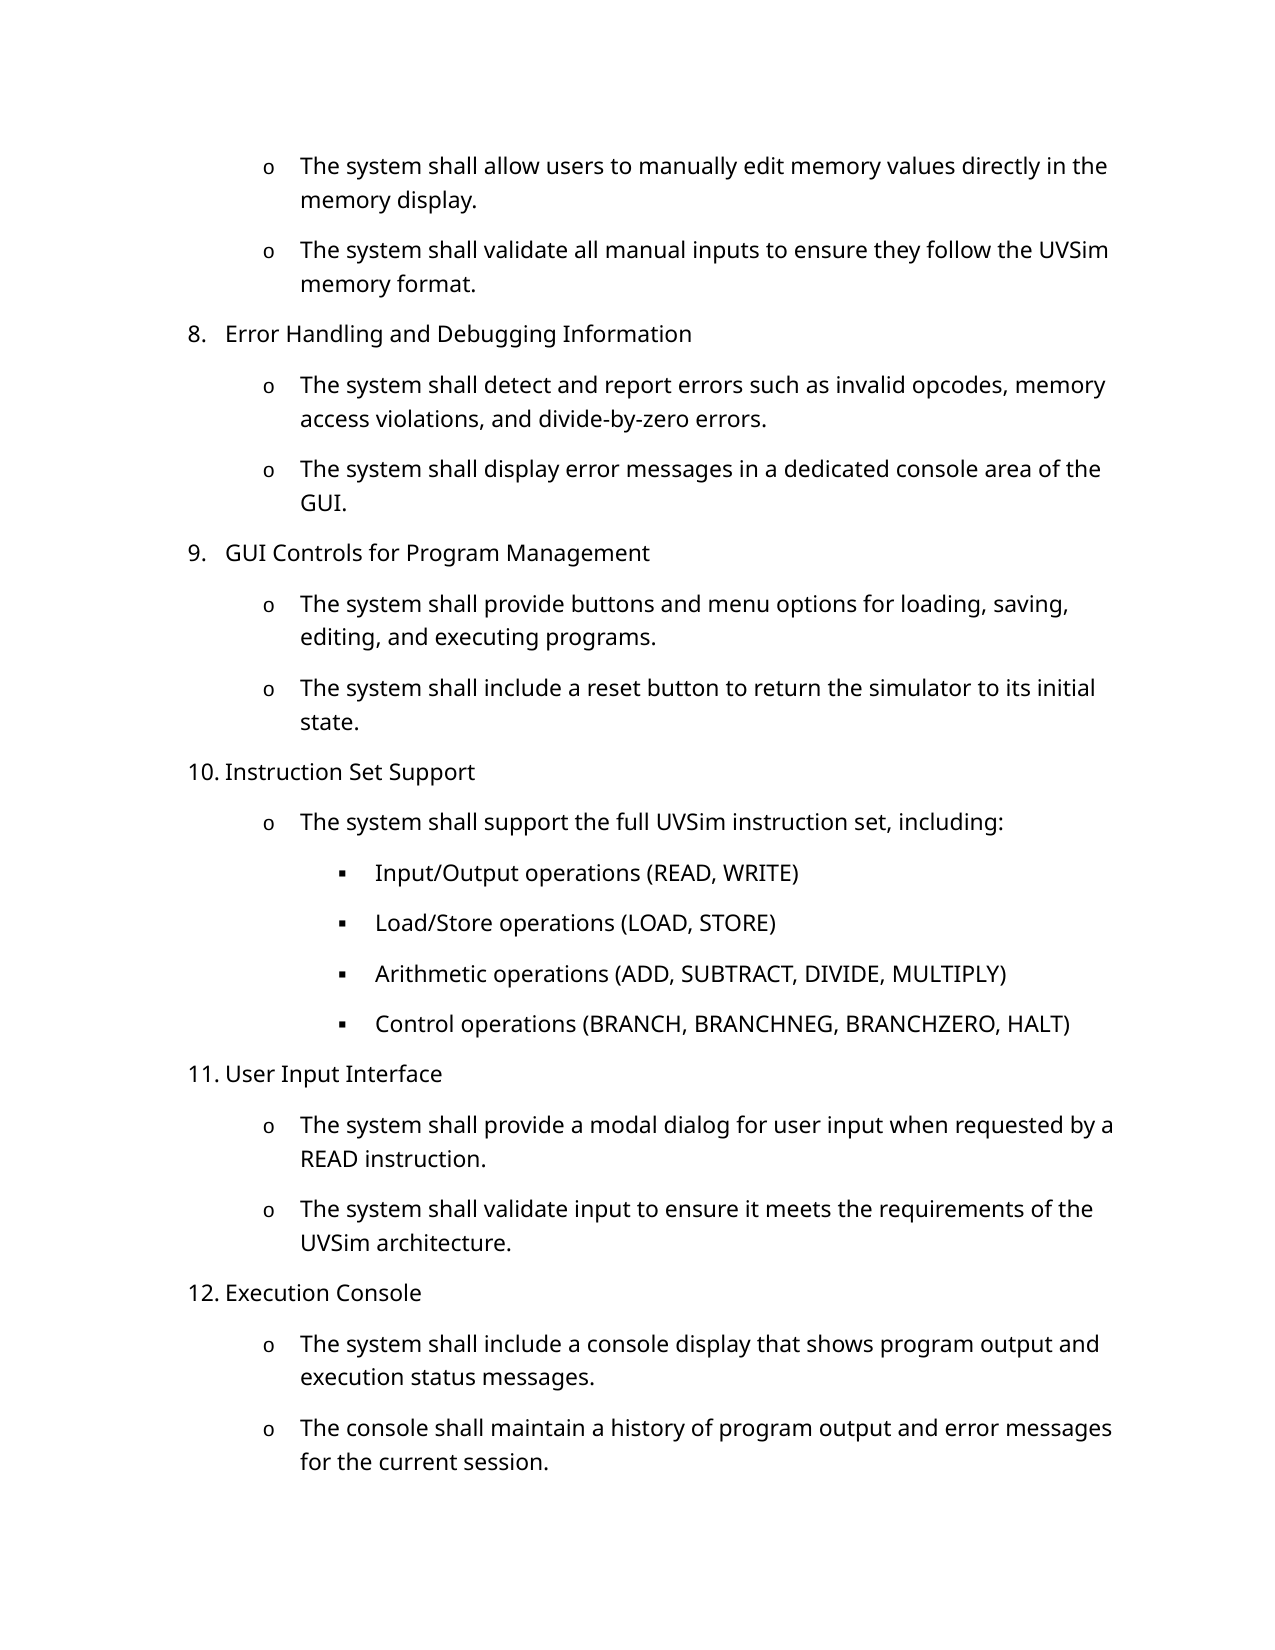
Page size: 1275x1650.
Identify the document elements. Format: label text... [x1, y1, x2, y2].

list The console shall maintain a history of program output and error messages for the current session. [262, 1412, 1125, 1477]
list The system shall allow users to manually edit memory values directly in the memory display. [262, 150, 1125, 215]
list The system shall include a reset button to return the simulator to its initial state. [262, 672, 1125, 737]
list Control operations (BRANCH, BRANCHNEG, BRANCHZERO, HALT) [337, 1008, 1125, 1039]
list Instruction Set Support [187, 756, 1125, 787]
list Arithmetic operations (ADD, SUBTRACT, DIVIDE, MULTIPLY) [337, 957, 1125, 989]
list The system shall detect and report errors such as invalid opcodes, memory access violations, and divide-by-zero errors. [262, 369, 1125, 434]
list User Input Interface [187, 1058, 1125, 1089]
list GUI Controls for Program Management [187, 537, 1125, 568]
list Load/Store operations (LOAD, STORE) [337, 907, 1125, 938]
list Error Handling and Debugging Information [187, 318, 1125, 349]
list The system shall include a console display that shows program output and execution status messages. [262, 1327, 1125, 1392]
list The system shall support the full UVSim instruction set, including: [262, 806, 1125, 837]
list Execution Console [187, 1277, 1125, 1308]
list The system shall provide a modal dialog for user input when requested by a READ instruction. [262, 1109, 1125, 1174]
list The system shall validate input to ensure it meets the requirements of the UVSim architecture. [262, 1193, 1125, 1258]
list Input/Output operations (READ, WRITE) [337, 857, 1125, 888]
list The system shall validate all manual inputs to ensure they follow the UVSim memory format. [262, 234, 1125, 299]
list The system shall display error messages in a dedicated console area of the GUI. [262, 453, 1125, 518]
list The system shall provide buttons and menu options for loading, saving, editing, and executing programs. [262, 587, 1125, 652]
